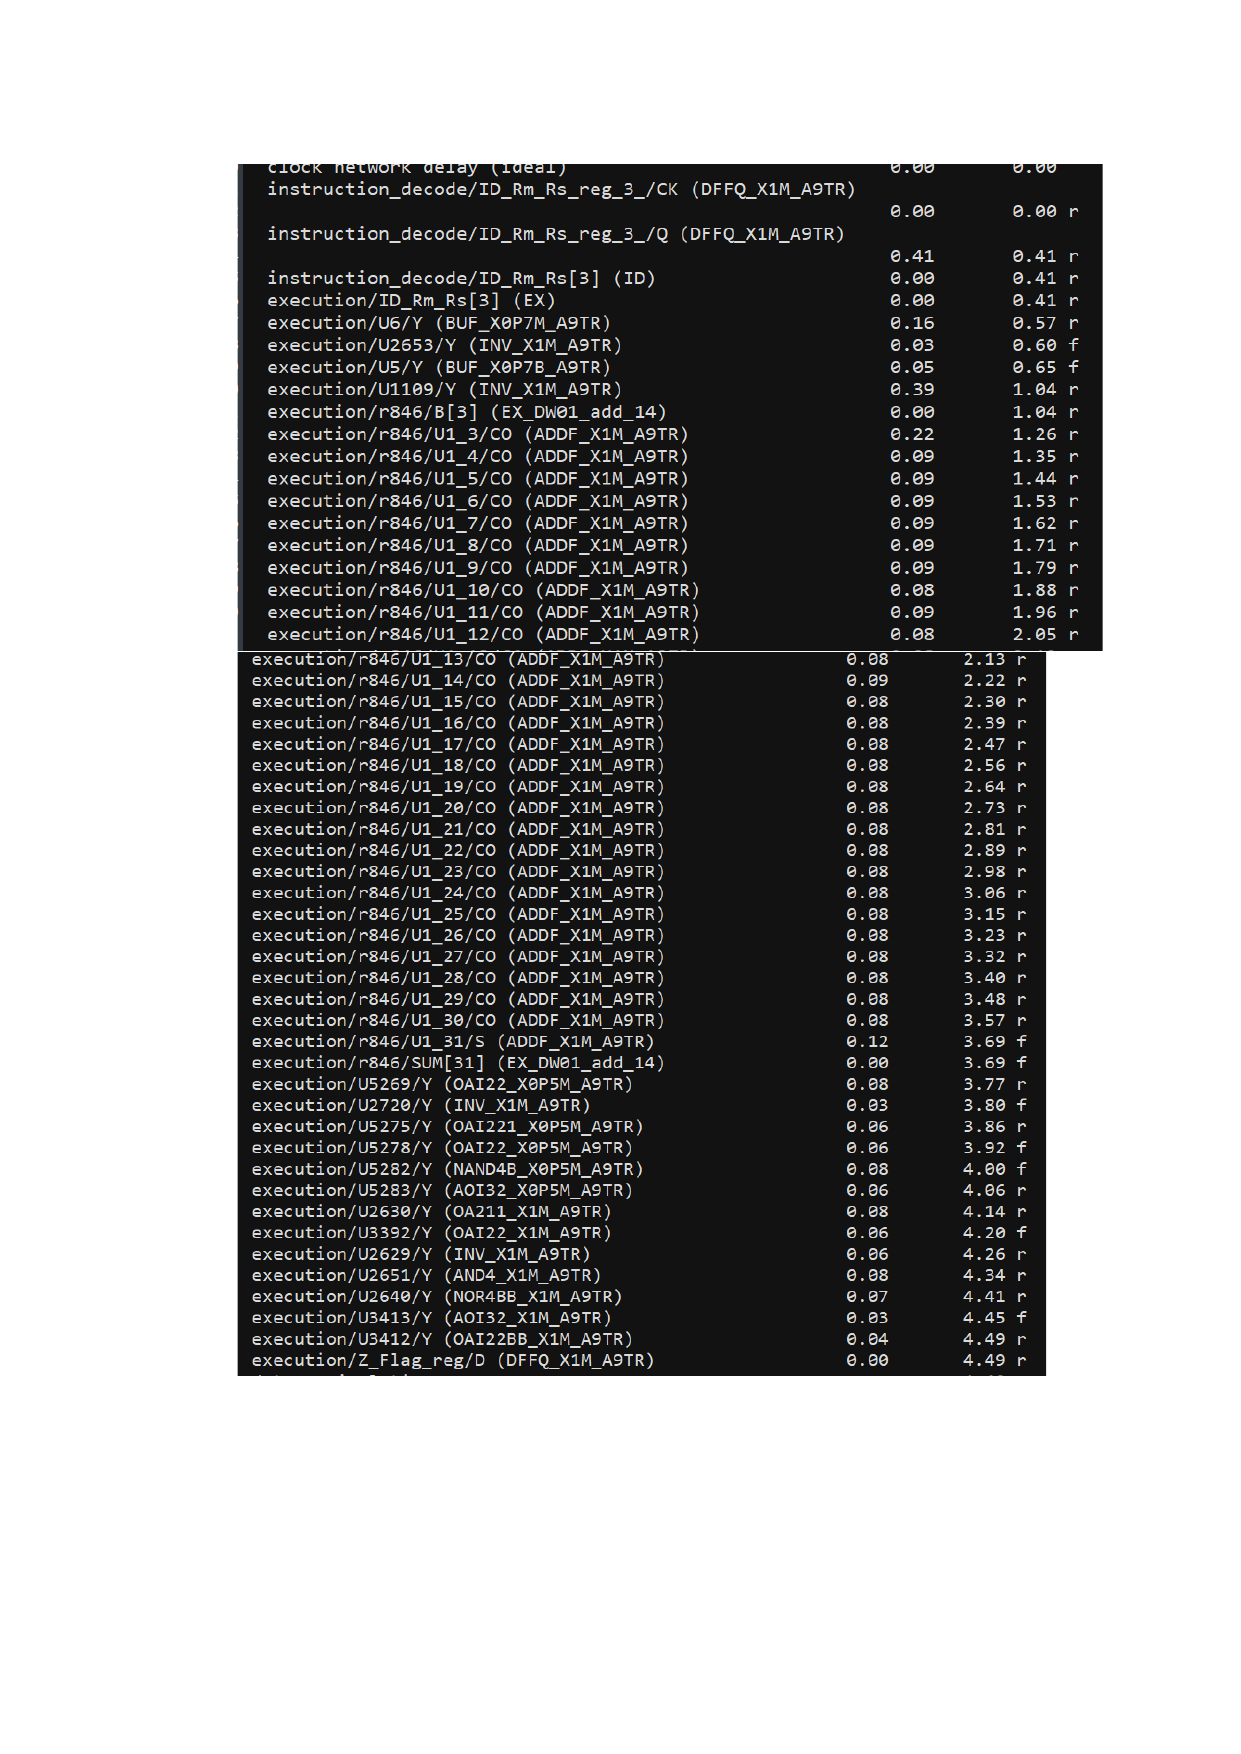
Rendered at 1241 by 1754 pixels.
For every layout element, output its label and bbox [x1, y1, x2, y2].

picture [237, 652, 1047, 1376]
picture [237, 164, 1103, 651]
